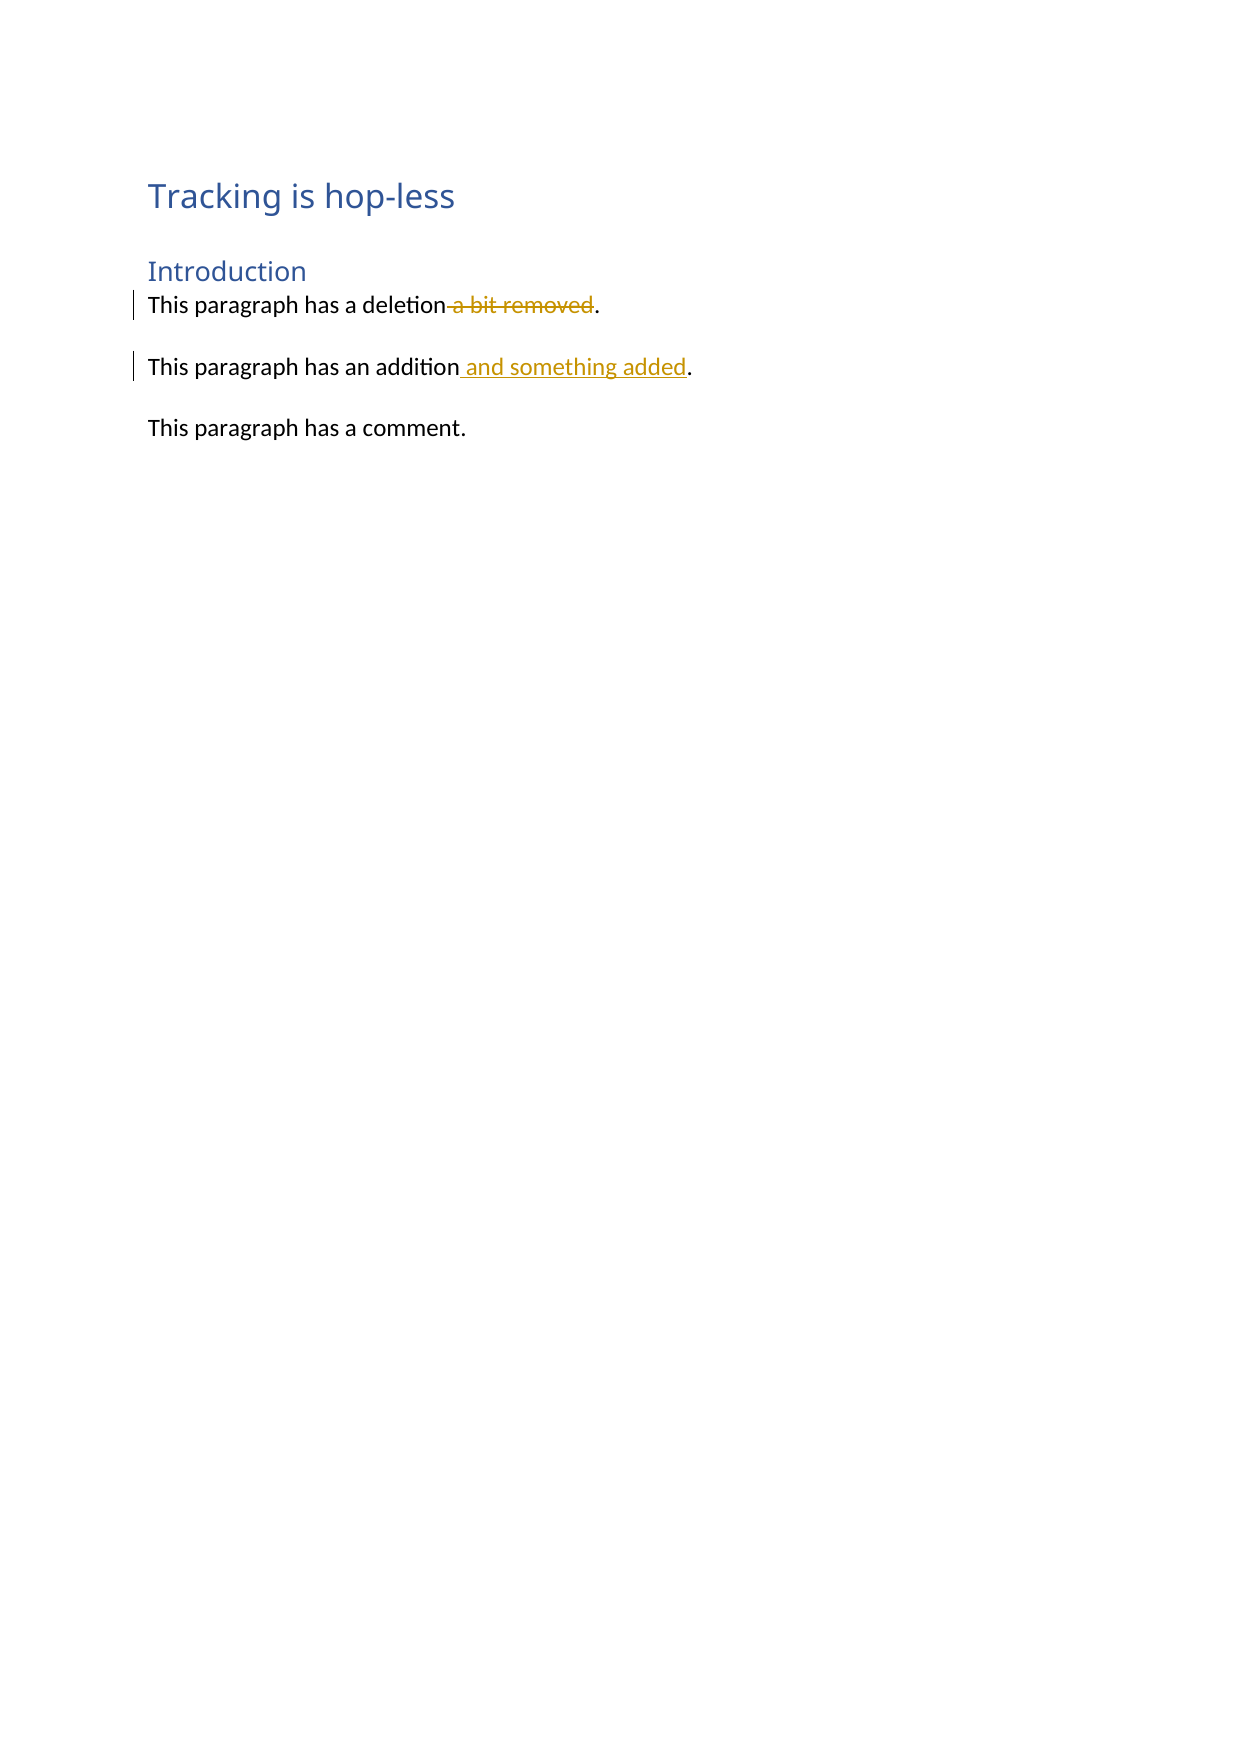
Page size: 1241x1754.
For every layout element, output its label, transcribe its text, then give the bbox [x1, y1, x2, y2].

text This paragraph has a deletion. [148, 289, 1093, 320]
text This paragraph has a comment. [148, 412, 1093, 442]
subtitle Tracking is hop-less [148, 173, 1093, 218]
subtitle Introduction [148, 253, 1093, 289]
text This paragraph has an addition. [148, 351, 1093, 381]
